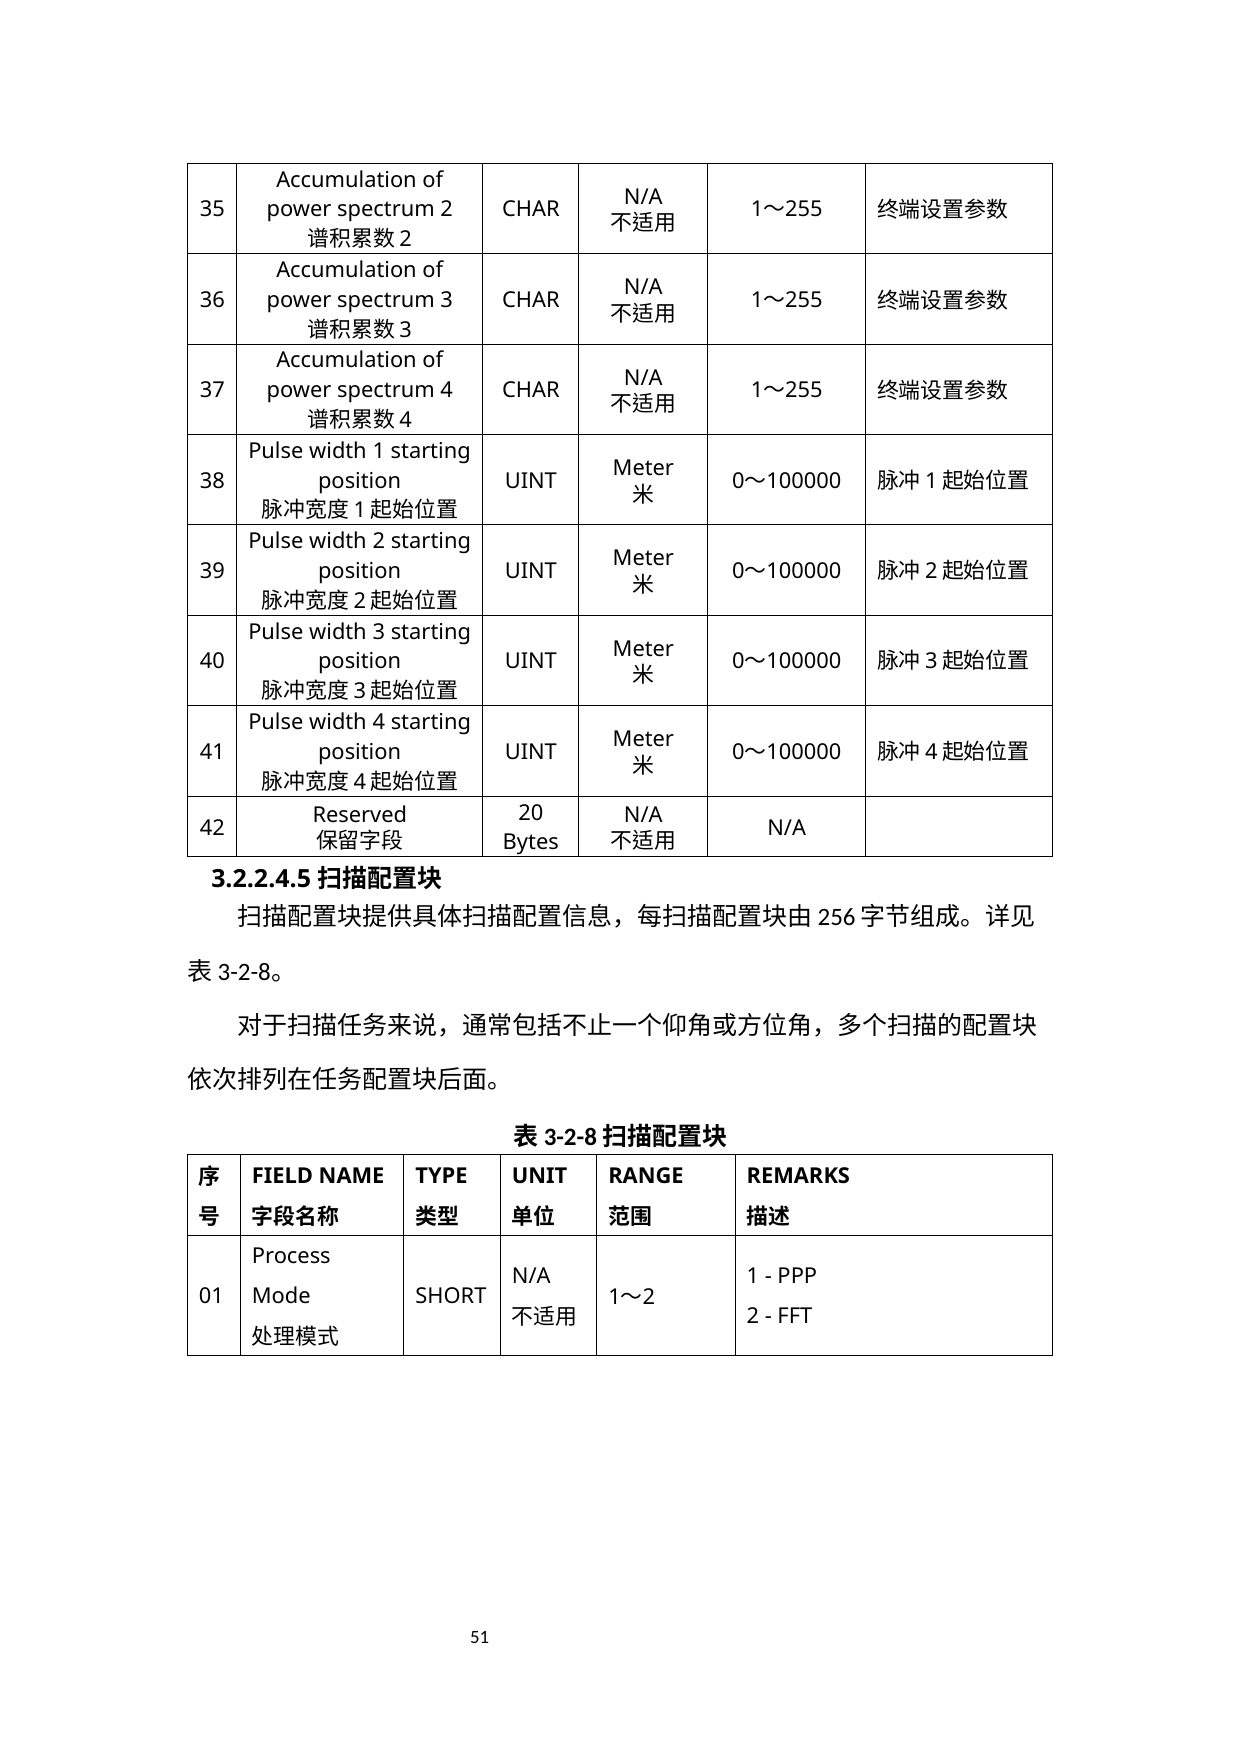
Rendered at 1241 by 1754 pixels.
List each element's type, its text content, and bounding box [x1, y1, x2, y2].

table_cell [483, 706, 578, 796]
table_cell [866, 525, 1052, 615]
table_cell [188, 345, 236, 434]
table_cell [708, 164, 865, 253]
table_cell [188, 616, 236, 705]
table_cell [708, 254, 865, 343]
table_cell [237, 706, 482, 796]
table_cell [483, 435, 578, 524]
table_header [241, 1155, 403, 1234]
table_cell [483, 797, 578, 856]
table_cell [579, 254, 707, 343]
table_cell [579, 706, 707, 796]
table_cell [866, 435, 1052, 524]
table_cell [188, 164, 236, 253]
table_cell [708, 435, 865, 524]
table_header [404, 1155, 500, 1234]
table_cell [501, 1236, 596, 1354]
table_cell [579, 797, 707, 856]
text 对于扫描任务来说，通常包括不止一个仰角或方位角，多个扫描的配置块依次排列在任务配置块后面。 [187, 1006, 1053, 1096]
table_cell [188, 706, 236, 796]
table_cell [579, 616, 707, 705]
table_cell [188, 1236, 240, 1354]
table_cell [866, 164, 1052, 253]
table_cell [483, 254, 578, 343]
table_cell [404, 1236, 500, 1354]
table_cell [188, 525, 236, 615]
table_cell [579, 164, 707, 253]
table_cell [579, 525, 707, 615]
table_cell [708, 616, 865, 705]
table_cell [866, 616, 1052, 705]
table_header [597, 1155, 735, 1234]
text 表 3-2-8 扫描配置块 [187, 1114, 1053, 1154]
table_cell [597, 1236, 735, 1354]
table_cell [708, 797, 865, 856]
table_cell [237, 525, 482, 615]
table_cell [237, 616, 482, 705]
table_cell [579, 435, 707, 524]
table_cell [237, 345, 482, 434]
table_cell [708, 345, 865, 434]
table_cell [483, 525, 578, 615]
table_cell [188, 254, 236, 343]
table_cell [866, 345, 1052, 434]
text 扫描配置块提供具体扫描配置信息，每扫描配置块由256字节组成。详见表3-2-8。 [187, 897, 1053, 987]
text 3.2.2.4.5 扫描配置块 [187, 857, 1053, 897]
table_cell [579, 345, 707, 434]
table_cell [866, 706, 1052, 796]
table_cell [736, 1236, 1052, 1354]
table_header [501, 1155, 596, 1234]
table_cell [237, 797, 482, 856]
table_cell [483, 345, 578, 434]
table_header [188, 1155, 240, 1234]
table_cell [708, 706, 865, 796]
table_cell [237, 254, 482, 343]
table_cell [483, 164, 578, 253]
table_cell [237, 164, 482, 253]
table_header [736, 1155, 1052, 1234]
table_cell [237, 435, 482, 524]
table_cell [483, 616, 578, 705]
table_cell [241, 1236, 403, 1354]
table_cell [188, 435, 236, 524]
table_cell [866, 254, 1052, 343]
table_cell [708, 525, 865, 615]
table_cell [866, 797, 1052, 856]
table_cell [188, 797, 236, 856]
